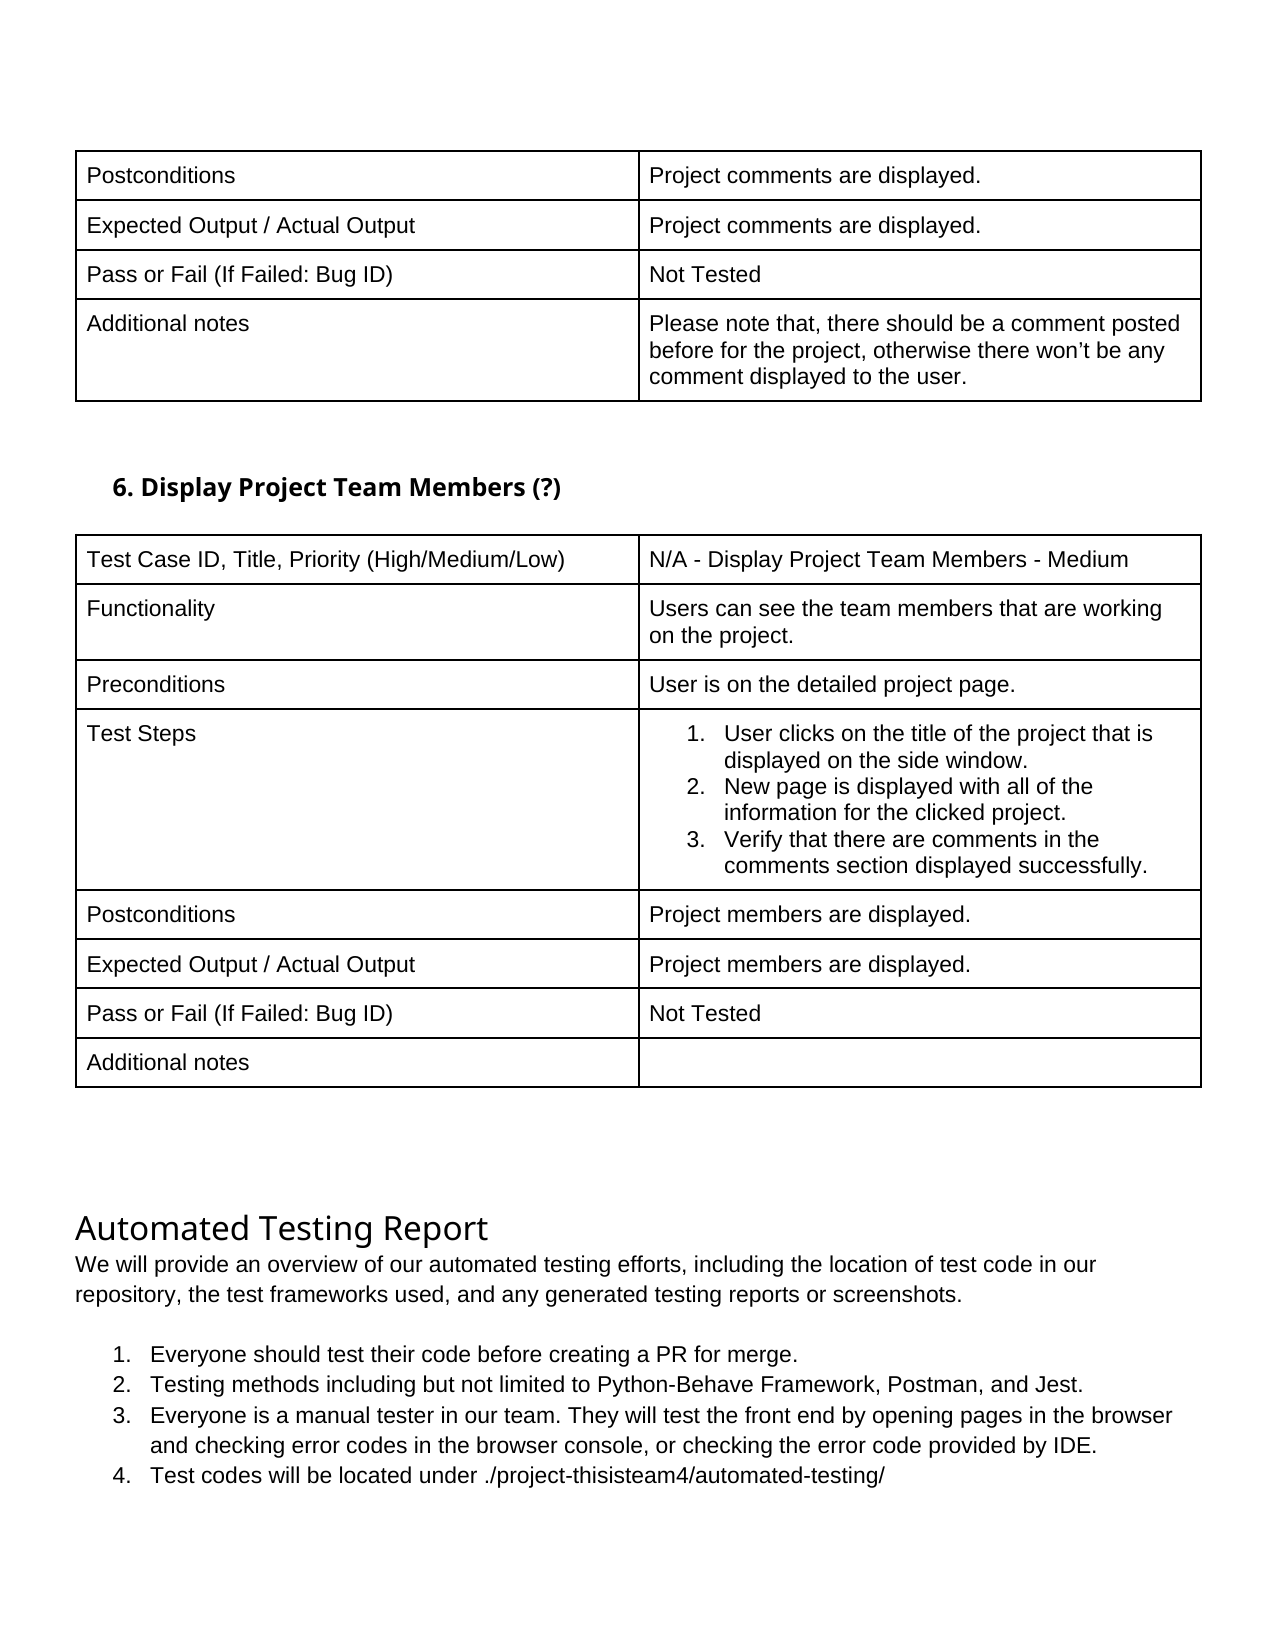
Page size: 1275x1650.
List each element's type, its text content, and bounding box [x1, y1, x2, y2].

text We will provide an overview of our automated testing efforts, including the location of test code in our repository, the test frameworks used, and any generated testing reports or screenshots. [75, 1251, 1200, 1307]
list Testing methods including but not limited to Python-Behave Framework, Postman, and Jest. [112, 1371, 1200, 1398]
list Test codes will be located under ./project-thisisteam4/automated-testing/ [112, 1462, 1200, 1488]
table_cell Project members are displayed. [640, 940, 1200, 987]
table_cell Expected Output / Actual Output [77, 940, 638, 987]
table_cell Please note that, there should be a comment posted before for the project, otherwise there won’t be any comment displayed to the user. [640, 300, 1200, 400]
table_cell Pass or Fail (If Failed: Bug ID) [77, 251, 638, 298]
table_cell Project members are displayed. [640, 891, 1200, 938]
subtitle Automated Testing Report [75, 1205, 1200, 1251]
table_cell Not Tested [640, 251, 1200, 298]
table_cell Users can see the team members that are working on the project. [640, 585, 1200, 658]
table_cell Additional notes [77, 300, 638, 400]
table_header Test Case ID, Title, Priority (High/Medium/Low) [77, 536, 638, 583]
table_cell Project comments are displayed. [640, 201, 1200, 248]
table_cell Postconditions [77, 891, 638, 938]
table_cell User clicks on the title of the project that is displayed on the side window. New page is displayed with all of the information for the clicked project. Verify that there are comments in the comments section displayed successfully. [640, 710, 1200, 889]
list Everyone should test their code before creating a PR for merge. [112, 1341, 1200, 1368]
table_cell Expected Output / Actual Output [77, 201, 638, 248]
table_cell Postconditions [77, 152, 638, 199]
table_header N/A - Display Project Team Members - Medium [640, 536, 1200, 583]
table_cell Test Steps [77, 710, 638, 889]
table_cell [640, 1039, 1200, 1086]
table_cell Functionality [77, 585, 638, 658]
table_cell Project comments are displayed. [640, 152, 1200, 199]
list Everyone is a manual tester in our team. They will test the front end by opening pages in the browser and checking error codes in the browser console, or checking the error code provided by IDE. [112, 1402, 1200, 1458]
table_cell User is on the detailed project page. [640, 661, 1200, 708]
table_cell Additional notes [77, 1039, 638, 1086]
table_cell Not Tested [640, 989, 1200, 1037]
table_cell Preconditions [77, 661, 638, 708]
table_cell Pass or Fail (If Failed: Bug ID) [77, 989, 638, 1037]
subtitle 6. Display Project Team Members (?) [112, 469, 1200, 503]
